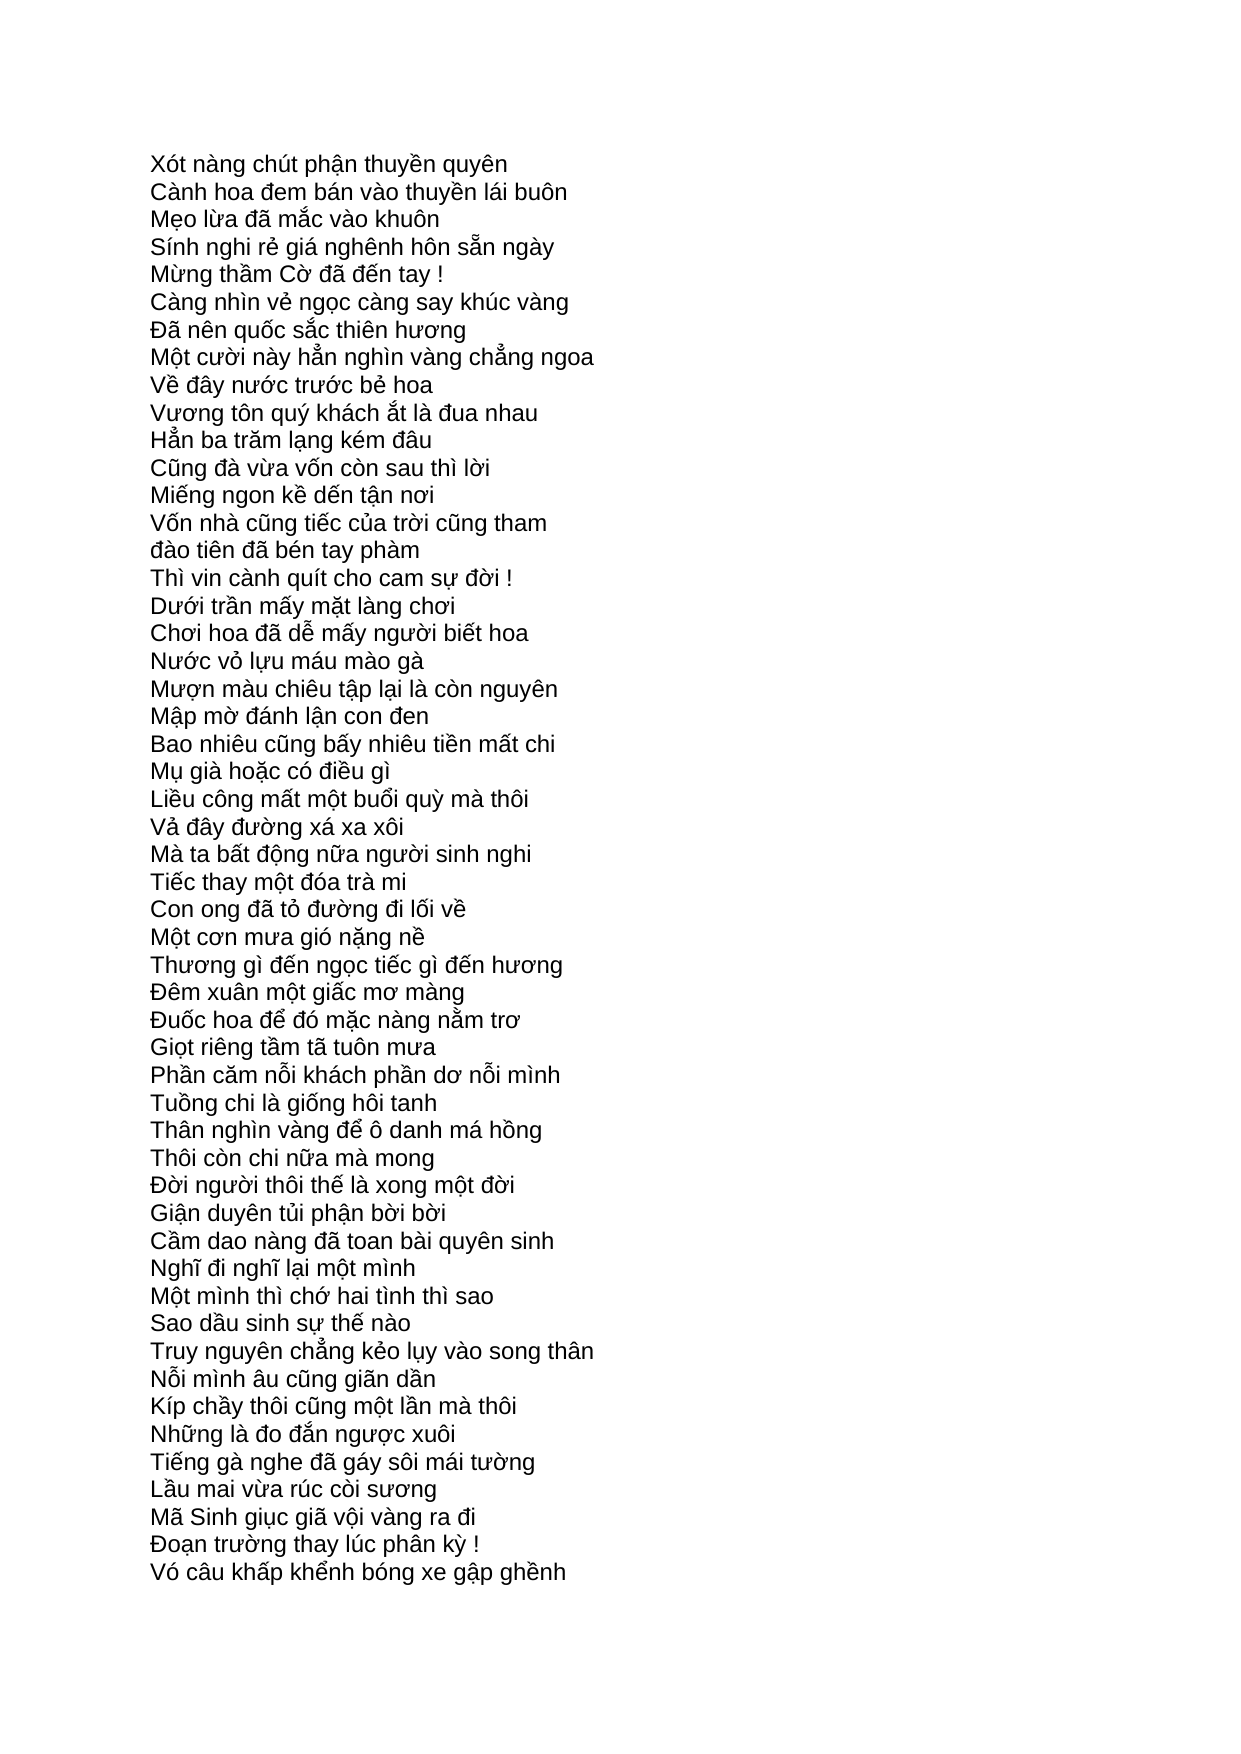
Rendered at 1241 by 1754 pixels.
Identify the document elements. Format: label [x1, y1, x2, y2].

text [150, 150, 1090, 1585]
